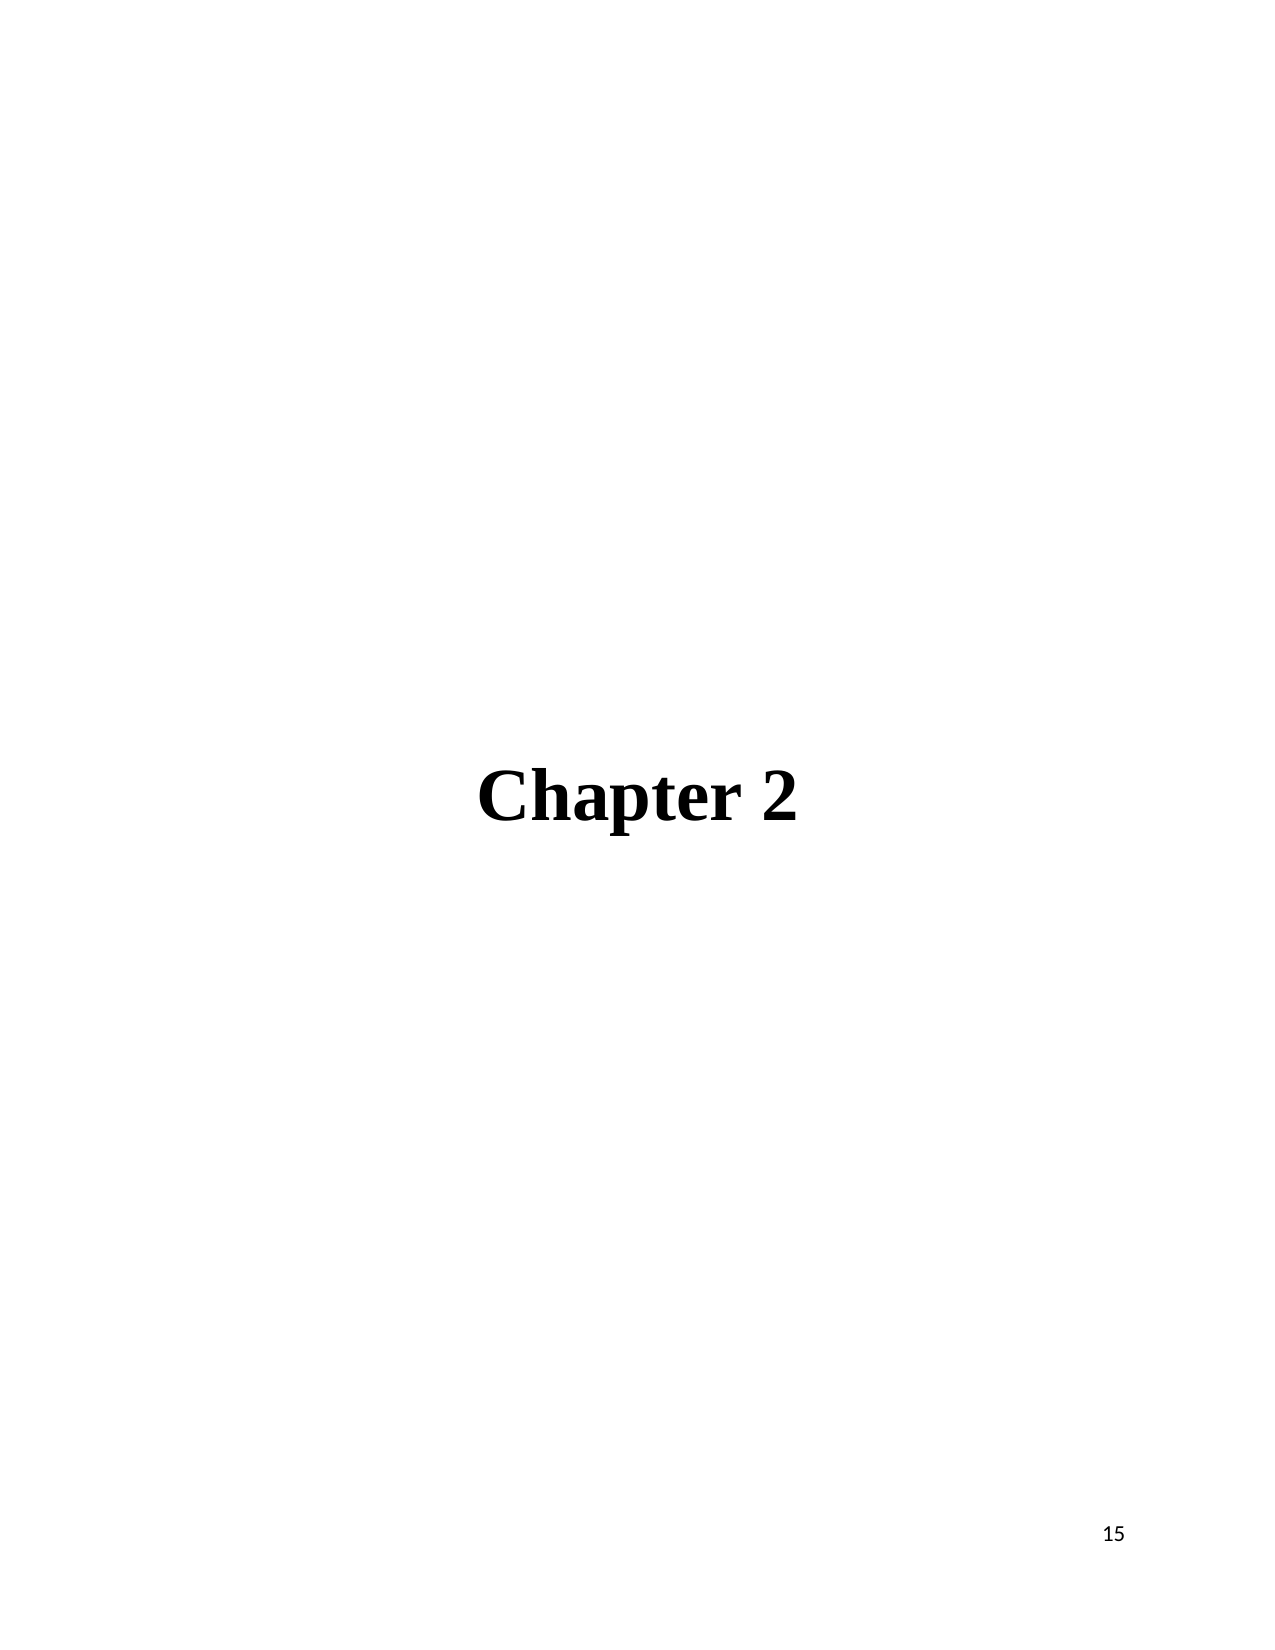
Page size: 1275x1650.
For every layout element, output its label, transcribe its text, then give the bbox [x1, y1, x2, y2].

text Chapter 2 [150, 750, 1125, 836]
